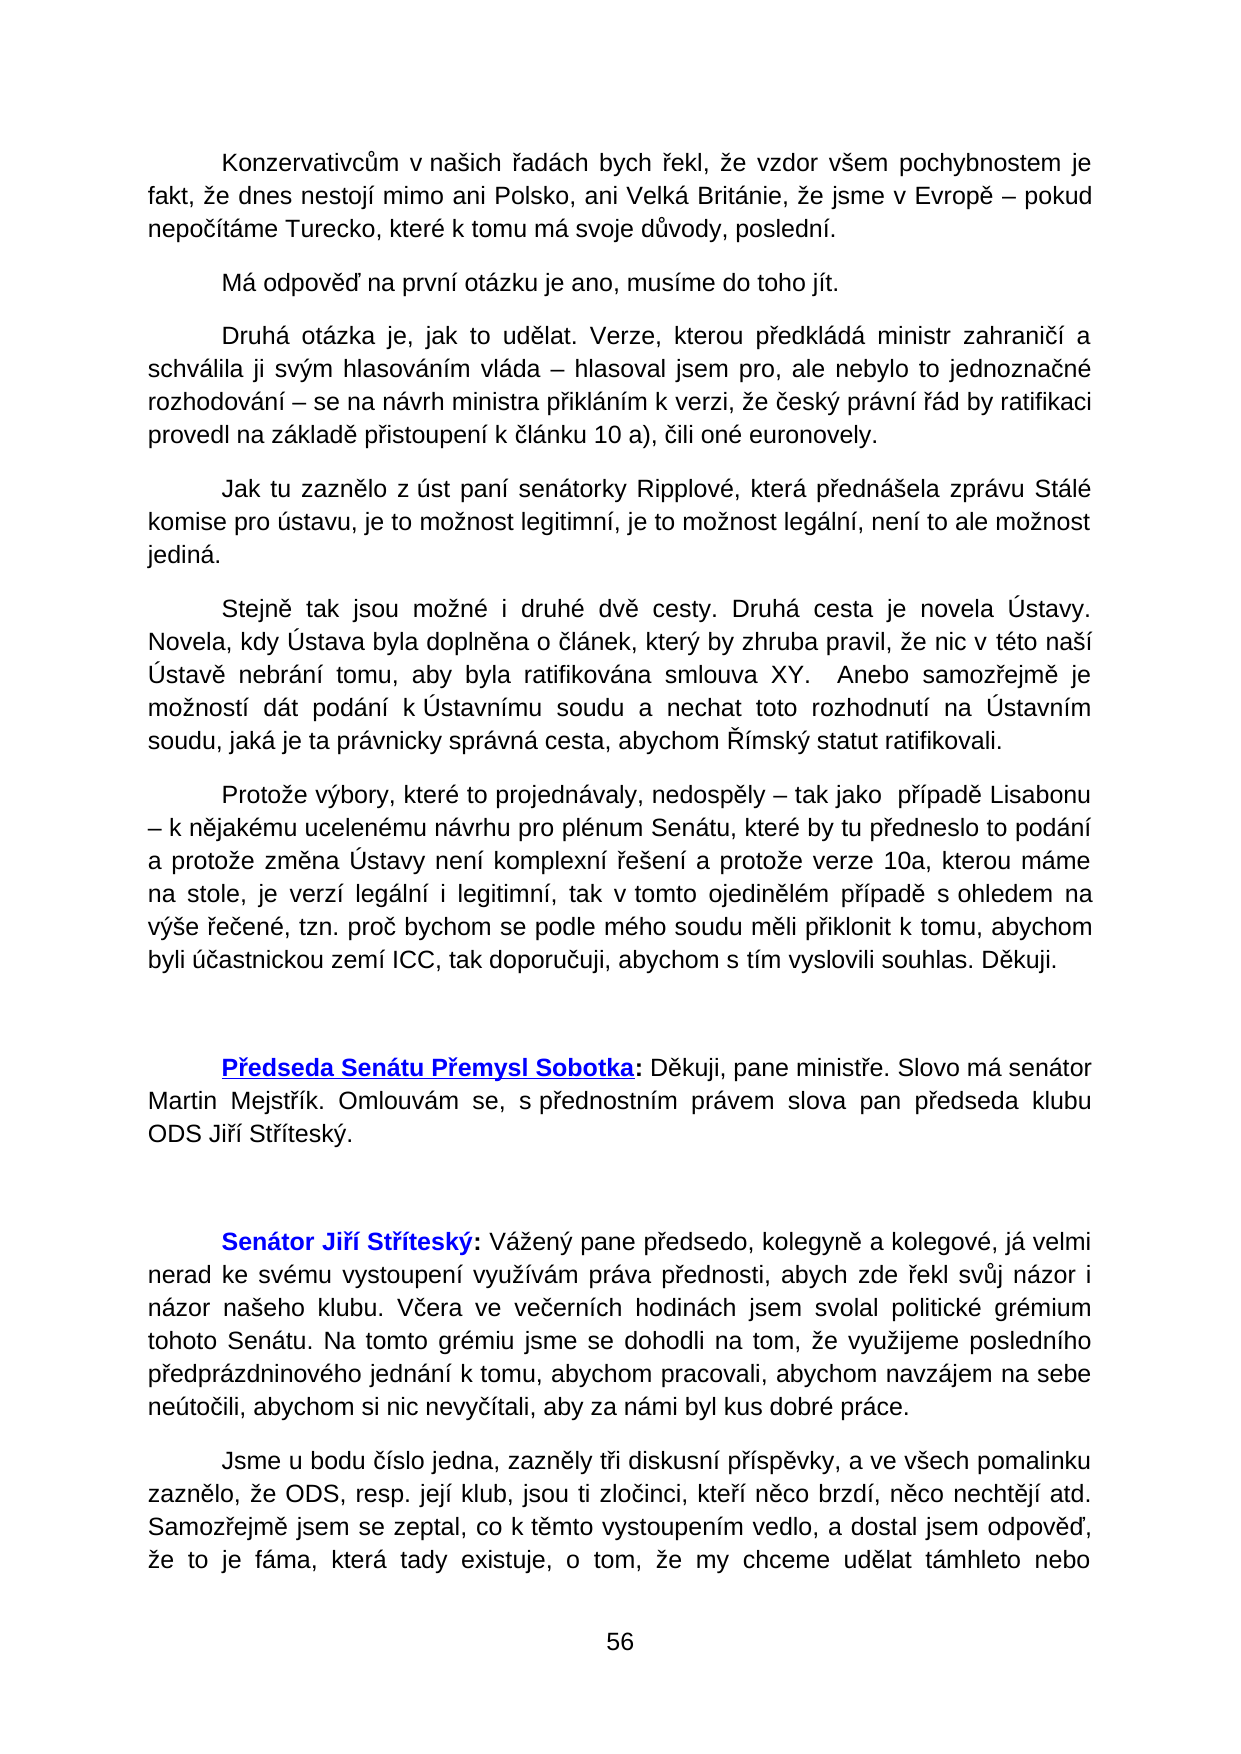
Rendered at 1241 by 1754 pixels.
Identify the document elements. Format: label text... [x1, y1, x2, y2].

text Druhá otázka je, jak to udělat. Verze, kterou předkládá ministr zahraničí a schválila ji svým hlasováním vláda – hlasoval jsem pro, ale nebylo to jednoznačné rozhodování – se na návrh ministra přikláním k verzi, že český právní řád by ratifikaci provedl na základě přistoupení k článku ), čili oné euronovely. [148, 321, 1093, 449]
text Jak tu zaznělo z úst paní senátorky Ripplové, která přednášela zprávu Stálé komise pro ústavu, je to možnost legitimní, je to možnost legální, není to ale možnost jediná. [148, 474, 1093, 569]
text Má odpověď na první otázku je ano, musíme do toho jít. [148, 267, 1093, 296]
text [148, 1446, 1093, 1573]
text Konzervativcům v našich řadách bych řekl, že vzdor všem pochybnostem je fakt, že dnes nestojí mimo ani Polsko, ani Velká Británie, že jsme v Evropě – pokud nepočítáme Turecko, které k tomu má svoje důvody, poslední. [148, 148, 1093, 242]
text Protože výbory, které to projednávaly, nedospěly – tak jako případě Lisabonu – k nějakému ucelenému návrhu pro plénum Senátu, které by tu předneslo to podání a protože změna Ústavy není komplexní řešení a protože verze 10a, kterou máme na stole, je verzí legální i legitimní, tak v tomto ojedinělém případě s ohledem na výše řečené, tzn. proč bychom se podle mého soudu měli přiklonit k tomu, abychom byli účastnickou zemí ICC, tak doporučuji, abychom s tím vyslovili souhlas. Děkuji. [148, 780, 1093, 974]
text Senátor Jiří Stříteský: Vážený pane předsedo, kolegyně a kolegové, já velmi nerad ke svému vystoupení využívám práva přednosti, abych zde řekl svůj názor i názor našeho klubu. Včera ve večerních hodinách jsem svolal politické grémium tohoto Senátu. Na tomto grémiu jsme se dohodli na tom, že využijeme posledního předprázdninového jednání k tomu, abychom pracovali, abychom navzájem na sebe neútočili, abychom si nic nevyčítali, aby za námi byl kus dobré práce. [148, 1227, 1093, 1421]
text Stejně tak jsou možné i druhé dvě cesty. Druhá cesta je novela Ústavy. Novela, kdy Ústava byla doplněna o článek, který by zhruba pravil, že nic v této naší Ústavě nebrání tomu, aby byla ratifikována smlouva XY. Anebo samozřejmě je možností dát podání k Ústavnímu soudu a nechat toto rozhodnutí na Ústavním soudu, jaká je ta právnicky správná cesta, abychom Římský statut ratifikovali. [148, 594, 1093, 755]
text Předseda Senátu Přemysl Sobotka: Děkuji, pane ministře. Slovo má senátor Martin Mejstřík. Omlouvám se, s přednostním právem slova pan předseda klubu ODS Jiří Stříteský. [148, 1053, 1093, 1148]
